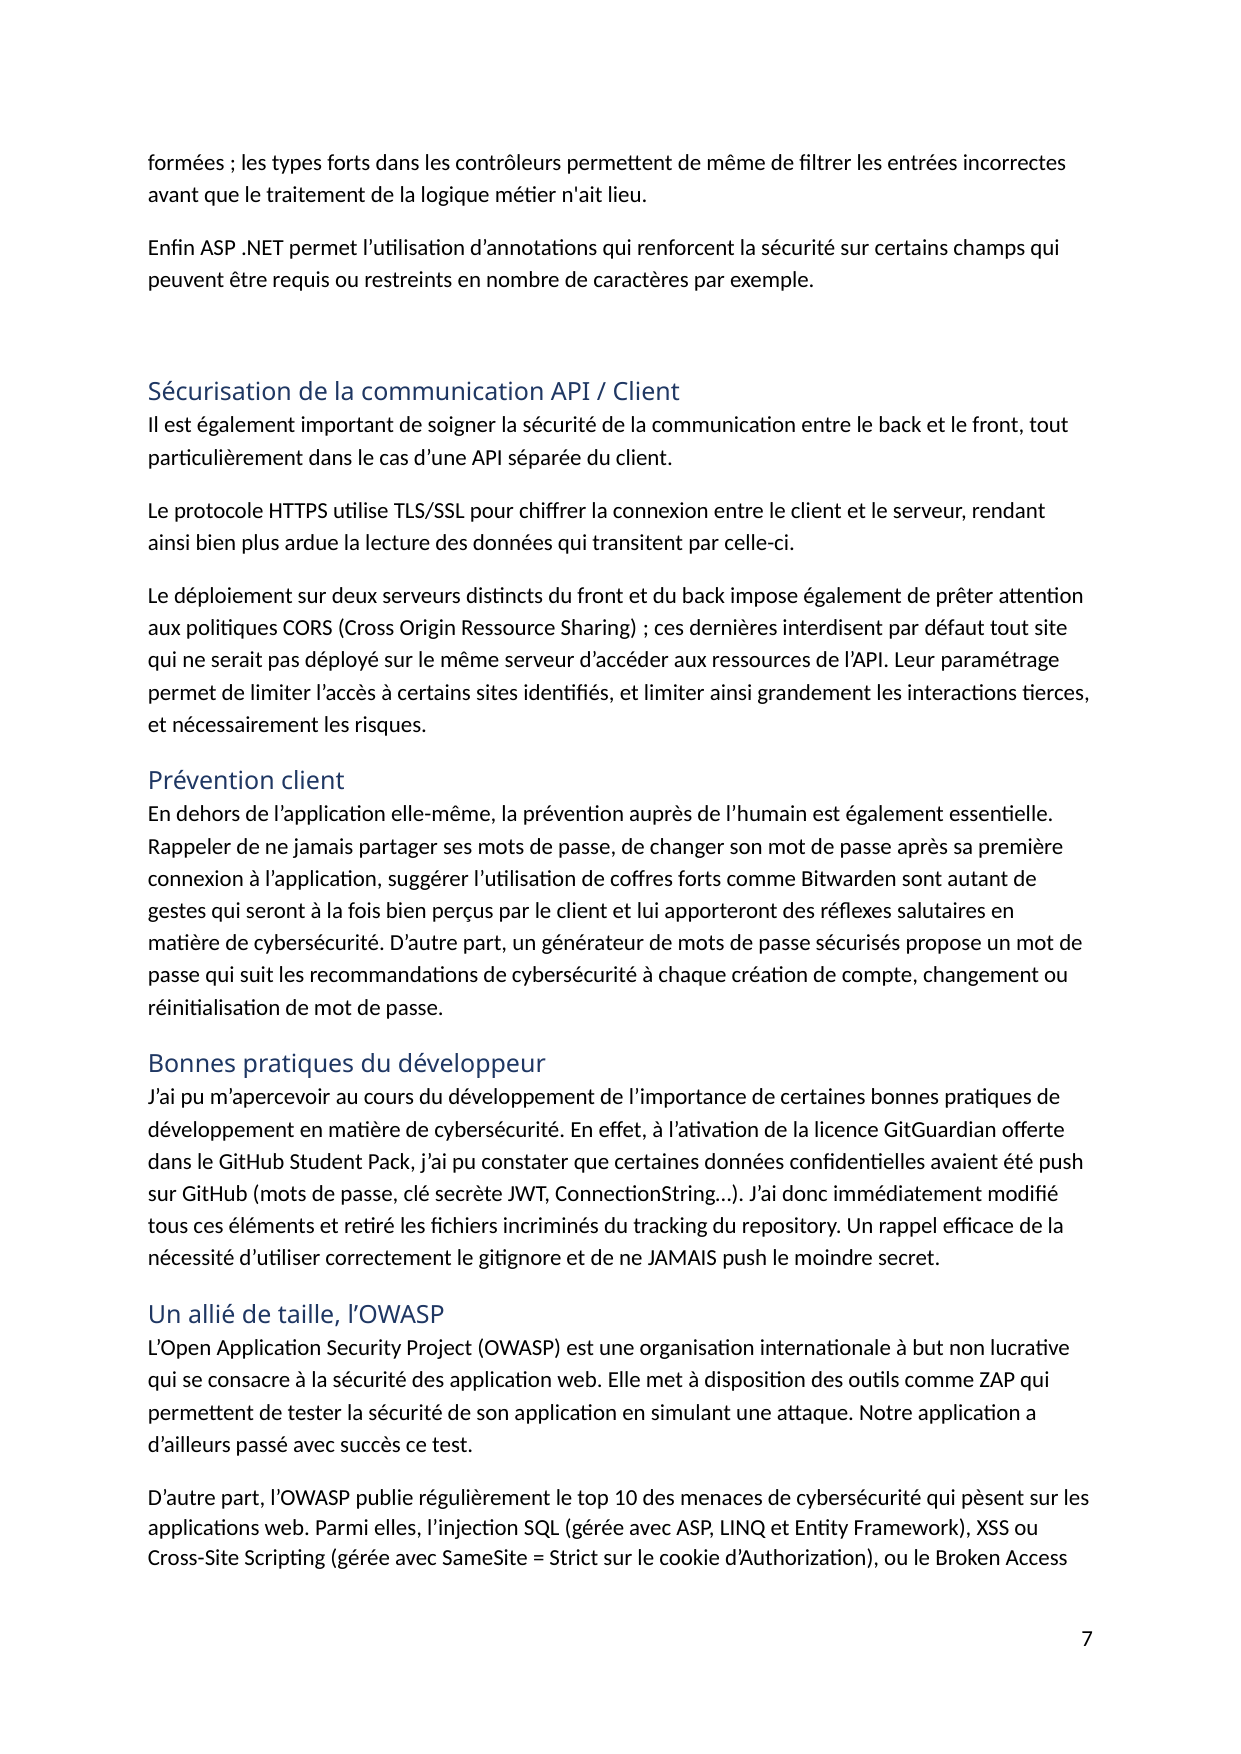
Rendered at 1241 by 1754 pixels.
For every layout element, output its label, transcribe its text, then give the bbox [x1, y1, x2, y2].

text Enfin ASP .NET permet l’utilisation d’annotations qui renforcent la sécurité sur certains champs qui peuvent être requis ou restreints en nombre de caractères par exemple. [148, 233, 1093, 293]
subtitle Un allié de taille, l’OWASP [148, 1296, 1093, 1331]
text Le déploiement sur deux serveurs distincts du front et du back impose également de prêter attention aux politiques CORS (Cross Origin Ressource Sharing) ; ces dernières interdisent par défaut tout site qui ne serait pas déployé sur le même serveur d’accéder aux ressources de l’API. Leur paramétrage permet de limiter l’accès à certains sites identifiés, et limiter ainsi grandement les interactions tierces, et nécessairement les risques. [148, 581, 1093, 738]
text J’ai pu m’apercevoir au cours du développement de l’importance de certaines bonnes pratiques de développement en matière de cybersécurité. En effet, à l’ativation de la licence GitGuardian offerte dans le GitHub Student Pack, j’ai pu constater que certaines données confidentielles avaient été push sur GitHub (mots de passe, clé secrète JWT, ConnectionString…). J’ai donc immédiatement modifié tous ces éléments et retiré les fichiers incriminés du tracking du repository. Un rappel efficace de la nécessité d’utiliser correctement le gitignore et de ne JAMAIS push le moindre secret. [148, 1082, 1093, 1271]
subtitle Prévention client [148, 763, 1093, 797]
subtitle Bonnes pratiques du développeur [148, 1046, 1093, 1080]
text Il est également important de soigner la sécurité de la communication entre le back et le front, tout particulièrement dans le cas d’une API séparée du client. [148, 411, 1093, 471]
text L’Open Application Security Project (OWASP) est une organisation internationale à but non lucrative qui se consacre à la sécurité des application web. Elle met à disposition des outils comme ZAP qui permettent de tester la sécurité de son application en simulant une attaque. Notre application a d’ailleurs passé avec succès ce test. [148, 1333, 1093, 1458]
text Le protocole HTTPS utilise TLS/SSL pour chiffrer la connexion entre le client et le serveur, rendant ainsi bien plus ardue la lecture des données qui transitent par celle-ci. [148, 496, 1093, 556]
text En dehors de l’application elle-même, la prévention auprès de l’humain est également essentielle. Rappeler de ne jamais partager ses mots de passe, de changer son mot de passe après sa première connexion à l’application, suggérer l’utilisation de coffres forts comme Bitwarden sont autant de gestes qui seront à la fois bien perçus par le client et lui apporteront des réflexes salutaires en matière de cybersécurité. D’autre part, un générateur de mots de passe sécurisés propose un mot de passe qui suit les recommandations de cybersécurité à chaque création de compte, changement ou réinitialisation de mot de passe. [148, 799, 1093, 1021]
subtitle Sécurisation de la communication API / Client [148, 374, 1093, 408]
